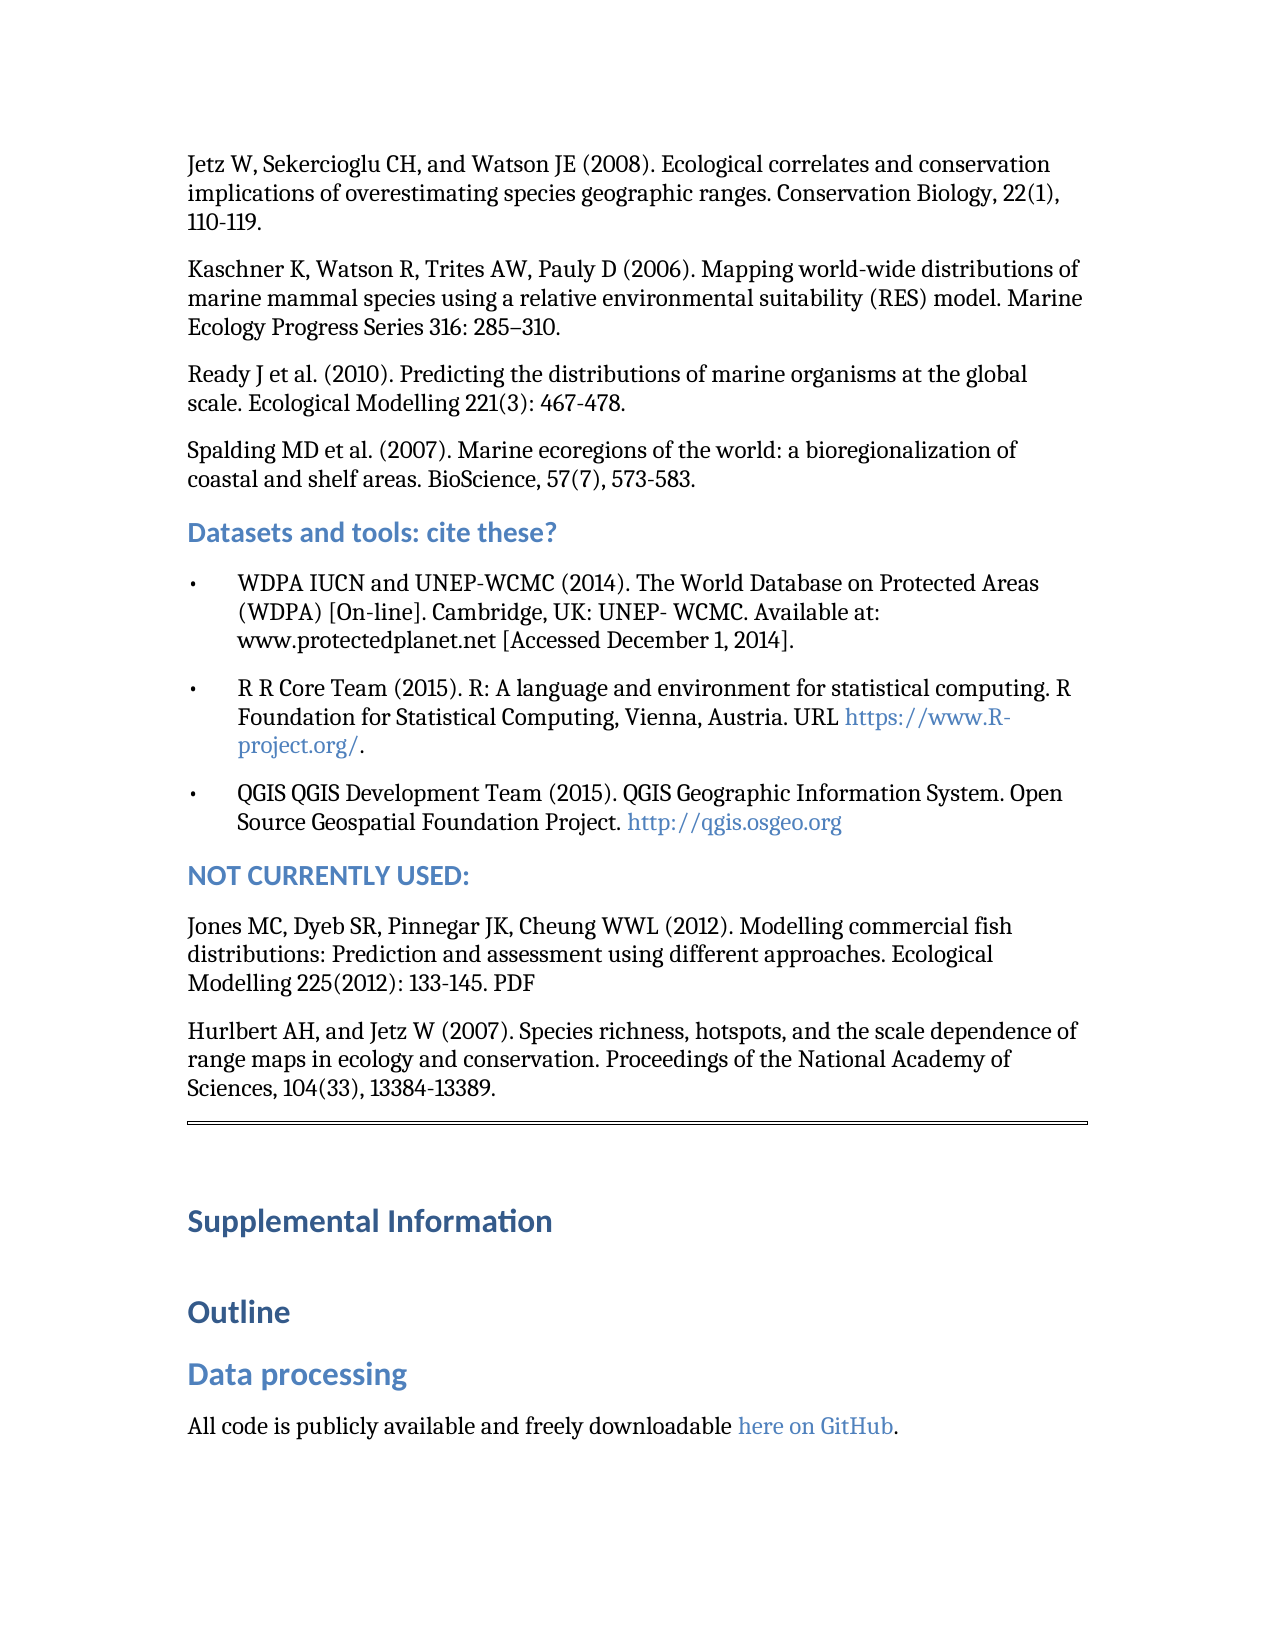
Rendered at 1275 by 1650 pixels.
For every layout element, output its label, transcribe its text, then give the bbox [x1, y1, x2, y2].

subtitle NOT CURRENTLY USED: [187, 857, 1087, 893]
text Spalding MD et al. (2007). Marine ecoregions of the world: a bioregionalization of coastal and shelf areas. BioScience, 57(7), 573-583. [187, 436, 1087, 494]
text Jones MC, Dyeb SR, Pinnegar JK, Cheung WWL (2012). Modelling commercial fish distributions: Prediction and assessment using different approaches. Ecological Modelling 225(2012): 133-145. PDF [187, 912, 1087, 998]
text Kaschner K, Watson R, Trites AW, Pauly D (2006). Mapping world-wide distributions of marine mammal species using a relative environmental suitability (RES) model. Marine Ecology Progress Series 316: 285–310. [187, 255, 1087, 341]
subtitle Data processing [187, 1353, 1087, 1393]
subtitle Supplemental Information [187, 1200, 1087, 1241]
text All code is publicly available and freely downloadable here on GitHub. [187, 1412, 1087, 1441]
list R R Core Team (2015). R: A language and environment for statistical computing. R Foundation for Statistical Computing, Vienna, Austria. URL https://www.R-project.org/. [187, 674, 1087, 760]
text Ready J et al. (2010). Predicting the distributions of marine organisms at the global scale. Ecological Modelling 221(3): 467-478. [187, 360, 1087, 417]
text Hurlbert AH, and Jetz W (2007). Species richness, hotspots, and the scale dependence of range maps in ecology and conservation. Proceedings of the National Academy of Sciences, 104(33), 13384-13389. [187, 1017, 1087, 1103]
list WDPA IUCN and UNEP-WCMC (2014). The World Database on Protected Areas (WDPA) [On-line]. Cambridge, UK: UNEP- WCMC. Available at: www.protectedplanet.net [Accessed December 1, 2014]. [187, 569, 1087, 655]
text Jetz W, Sekercioglu CH, and Watson JE (2008). Ecological correlates and conservation implications of overestimating species geographic ranges. Conservation Biology, 22(1), 110-119. [187, 150, 1087, 236]
list QGIS QGIS Development Team (2015). QGIS Geographic Information System. Open Source Geospatial Foundation Project. http://qgis.osgeo.org [187, 779, 1087, 836]
subtitle Datasets and tools: cite these? [187, 514, 1087, 550]
subtitle Outline [187, 1291, 1087, 1332]
